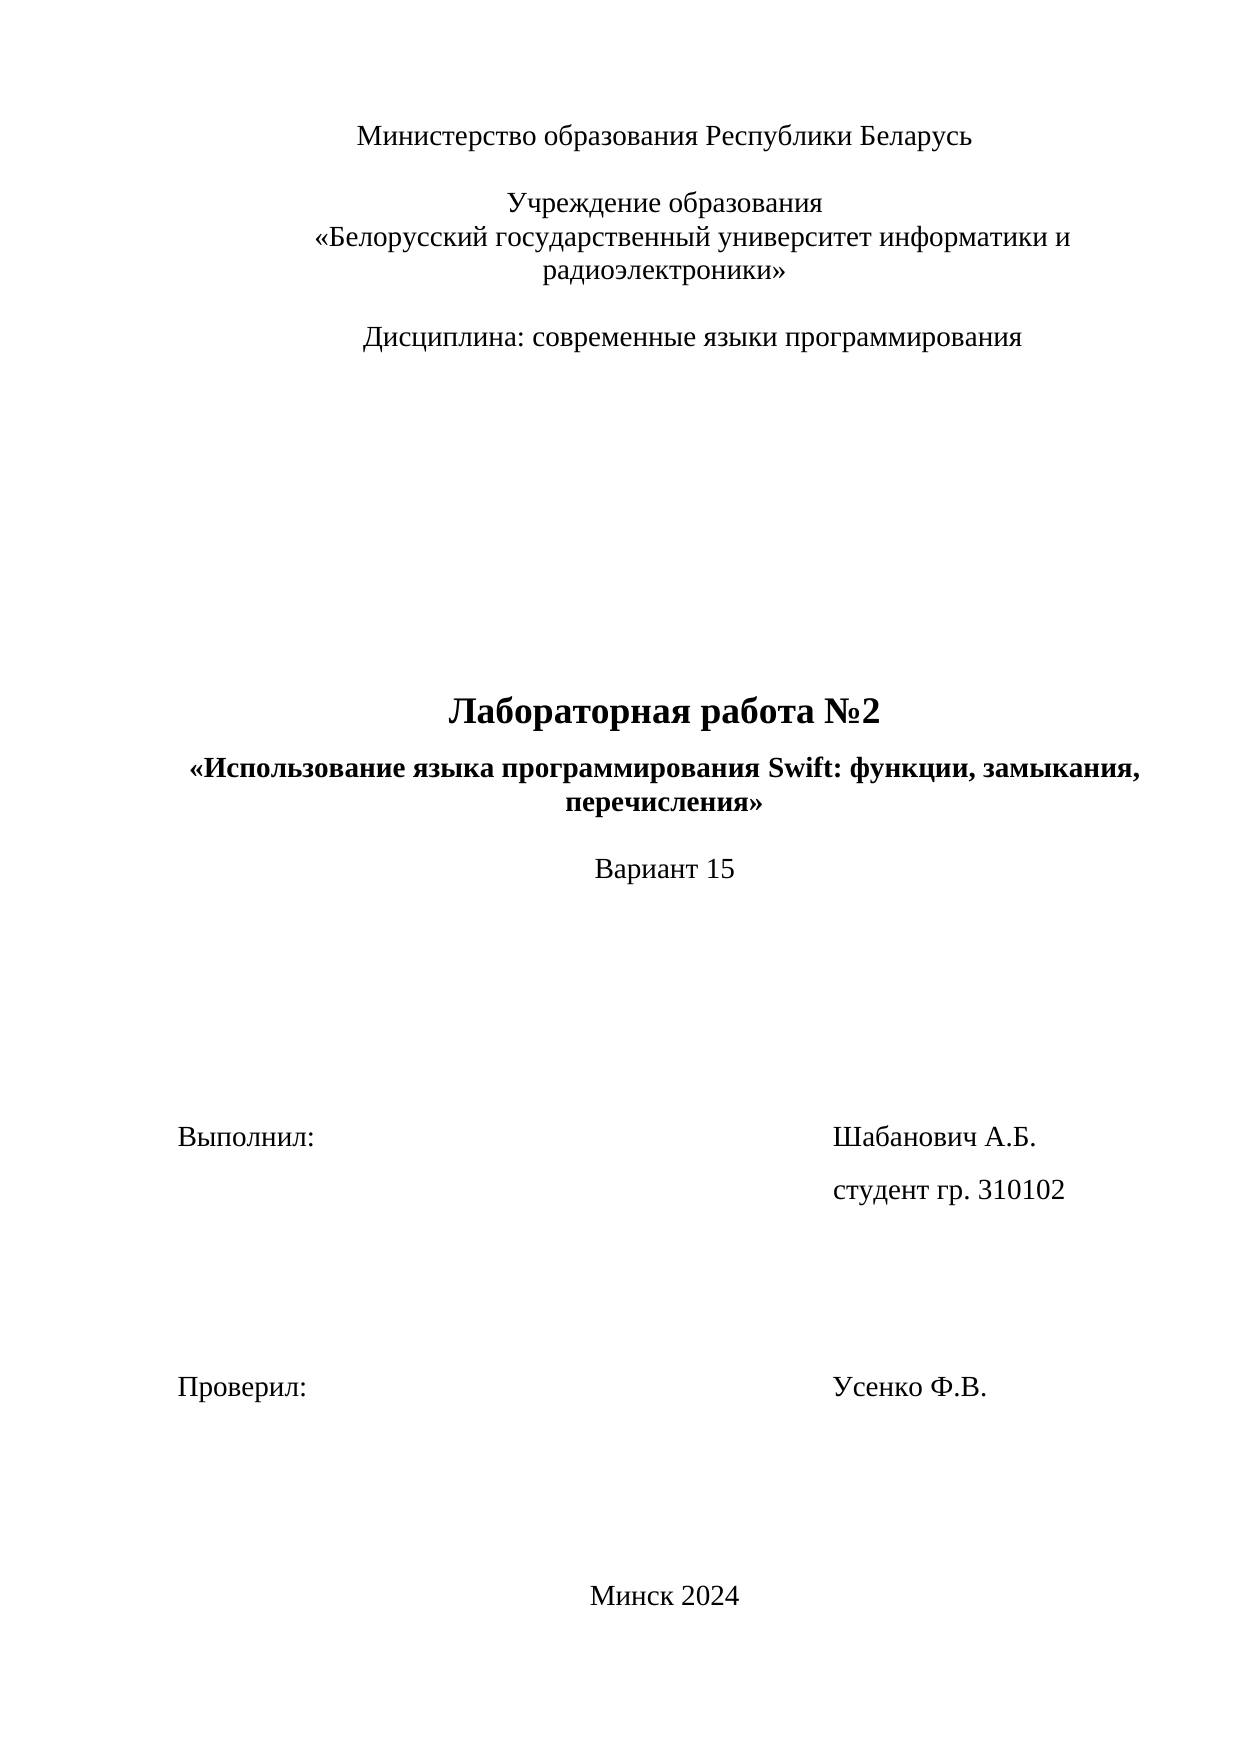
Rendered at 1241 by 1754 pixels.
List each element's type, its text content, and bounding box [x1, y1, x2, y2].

text Выполнил: Шабанович А.Б. [177, 1119, 1152, 1153]
text Проверил: Усенко Ф.В. [177, 1369, 1152, 1403]
text Министерство образования Республики Беларусь [177, 118, 1152, 152]
text «Использование языка программирования Swift: функции, замыкания, перечисления» [177, 751, 1152, 818]
text Минск 2024 [177, 1578, 1152, 1611]
text студент гр. 310102 [177, 1172, 1152, 1205]
text Вариант 15 [177, 851, 1152, 885]
text «Белорусский государственный университет информатики и радиоэлектроники» [177, 219, 1152, 286]
text Лабораторная работа №2 [177, 688, 1152, 731]
text Учреждение образования [177, 185, 1152, 219]
text Дисциплина: современные языки программирования [177, 319, 1152, 353]
